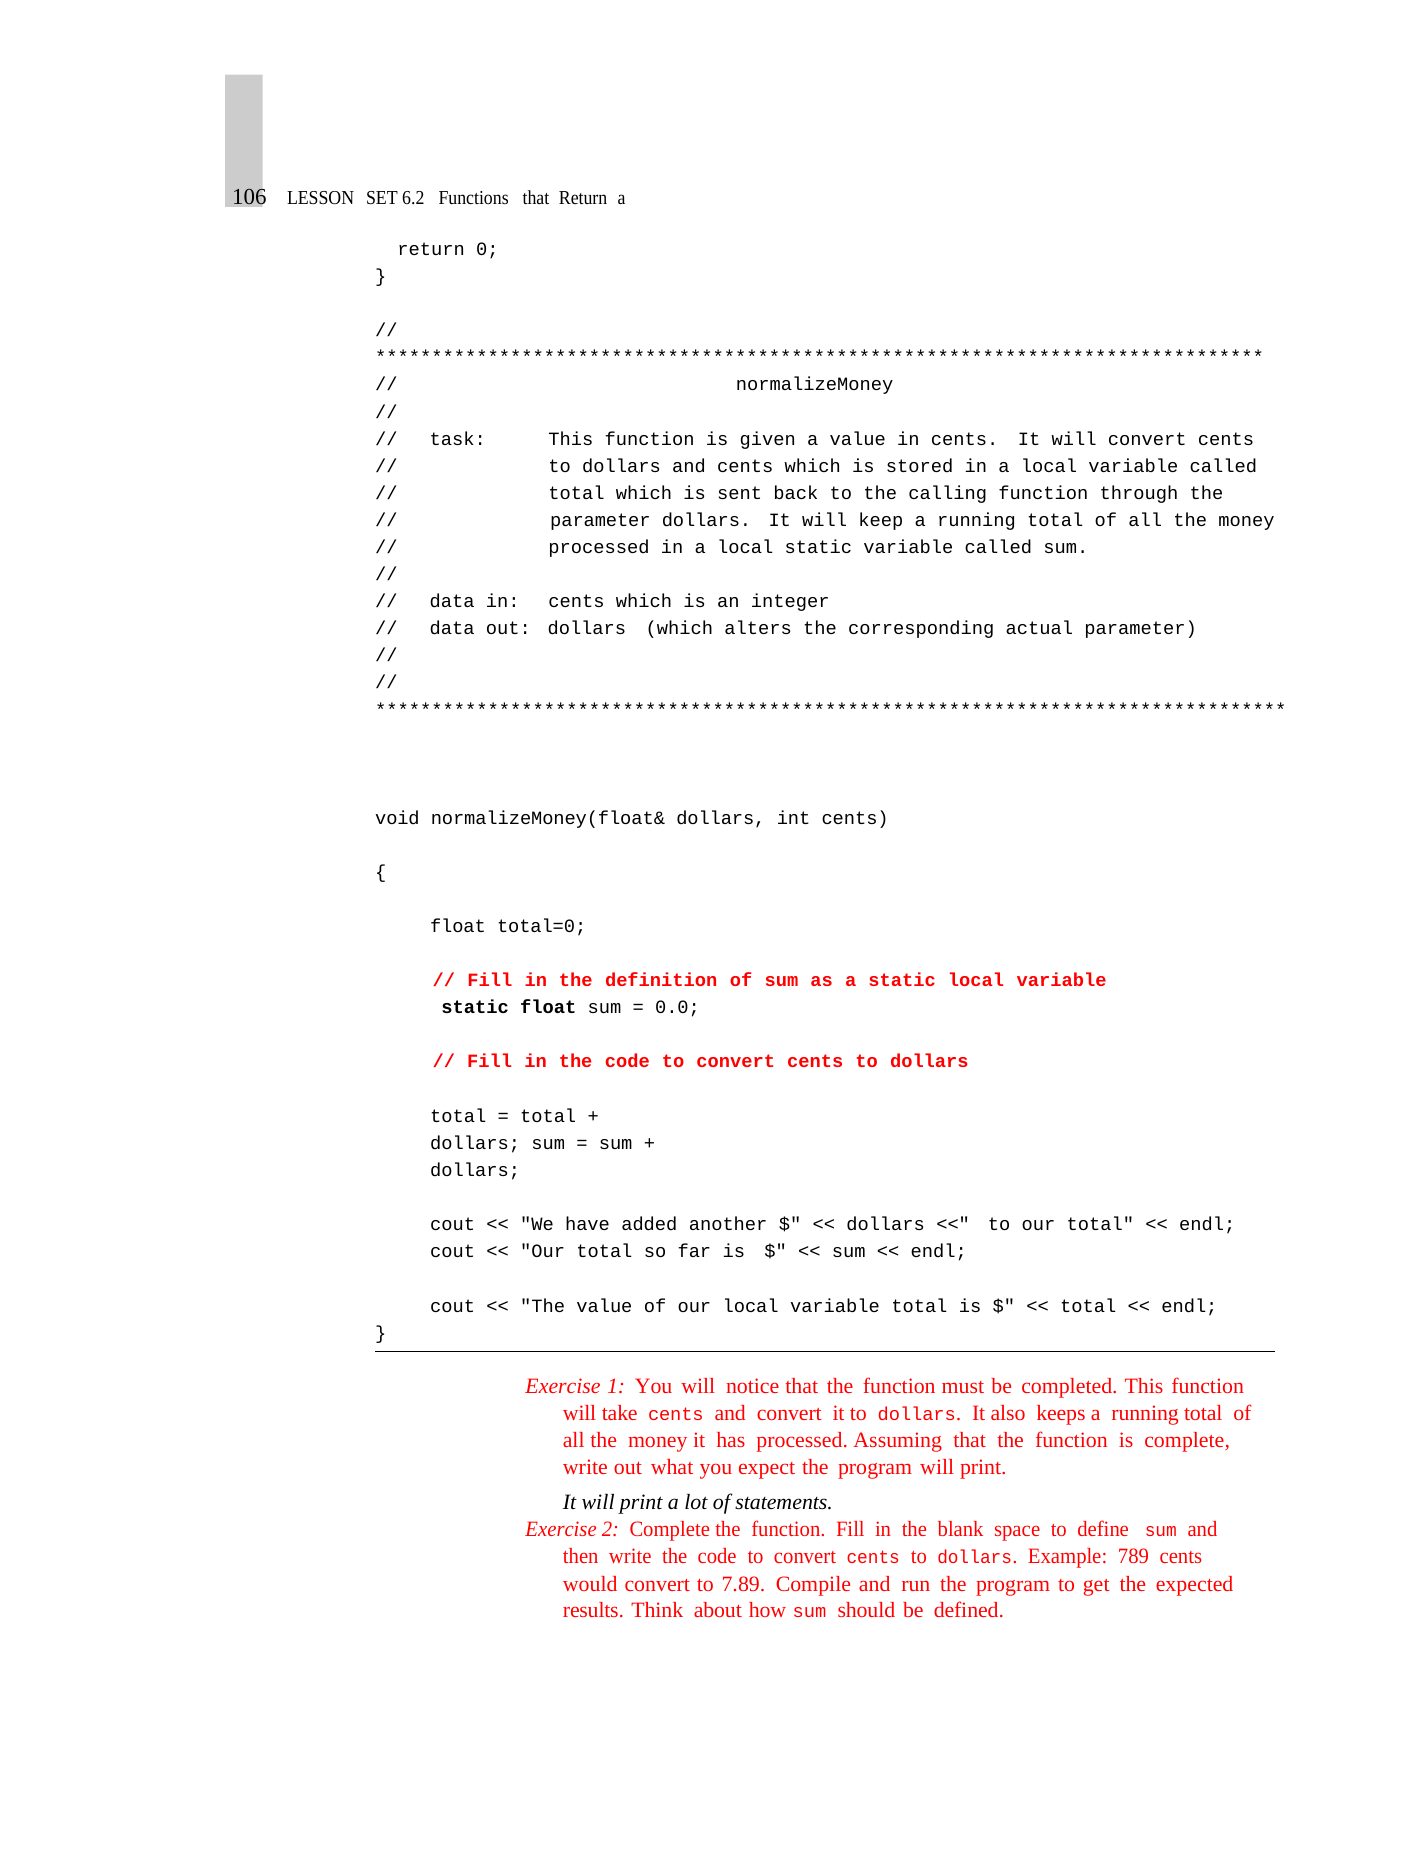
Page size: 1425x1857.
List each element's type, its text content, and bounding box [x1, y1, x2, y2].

text // data in: cents which is an integer [375, 592, 1425, 613]
text cout << "The value of our local variable total is $" << total << endl; [430, 1296, 1425, 1318]
text return 0; [397, 240, 1425, 261]
text // [375, 321, 1425, 342]
text // [375, 402, 1425, 424]
text // Fill in the definition of sum as a static local variable [432, 971, 1425, 992]
text // [375, 673, 1425, 694]
text It will print a lot of statements. [525, 1489, 1270, 1514]
text cout << "We have added another $" << dollars <<" to our total" << endl; cout << "Our total so far is $" << sum << endl; [430, 1215, 1253, 1263]
text // Fill in the code to convert cents to dollars [432, 1052, 1425, 1073]
text // normalizeMoney [375, 375, 1425, 396]
text // [375, 565, 1425, 586]
text // task: This function is given a value in cents. It will convert cents [375, 429, 1425, 451]
text } [375, 267, 1425, 288]
text // to dollars and cents which is stored in a local variable called [375, 456, 1425, 478]
text // parameter dollars. It will keep a running total of all the money [375, 511, 1425, 532]
text } [375, 1323, 1425, 1345]
text // data out: dollars (which alters the corresponding actual parameter) [375, 619, 1425, 640]
text total = total + dollars; sum = sum + dollars; [430, 1107, 694, 1182]
text ******************************************************************************* [375, 348, 1425, 369]
text // processed in a local static variable called sum. [375, 538, 1425, 559]
text float total=0; [430, 917, 1425, 938]
text static float sum = 0.0; [430, 998, 1425, 1019]
text { [375, 863, 1425, 884]
text void normalizeMoney(float& dollars, int cents) [375, 809, 1425, 830]
text Exercise 1: You will notice that the function must be completed. This function will take cents and convert it to dollars. It also keeps a running total of all the money it has processed. Assuming that the function is complete, write out what you expect the program will print. [525, 1373, 1270, 1479]
text ********************************************************************************* [375, 700, 1425, 722]
text // total which is sent back to the calling function through the [375, 484, 1425, 505]
text // [375, 646, 1425, 667]
text Exercise 2: Complete the function. Fill in the blank space to define sum and then write the code to convert cents to dollars. Example: 789 cents would convert to 7.89. Compile and run the program to get the expected results. Think about how sum should be defined. [525, 1516, 1250, 1623]
